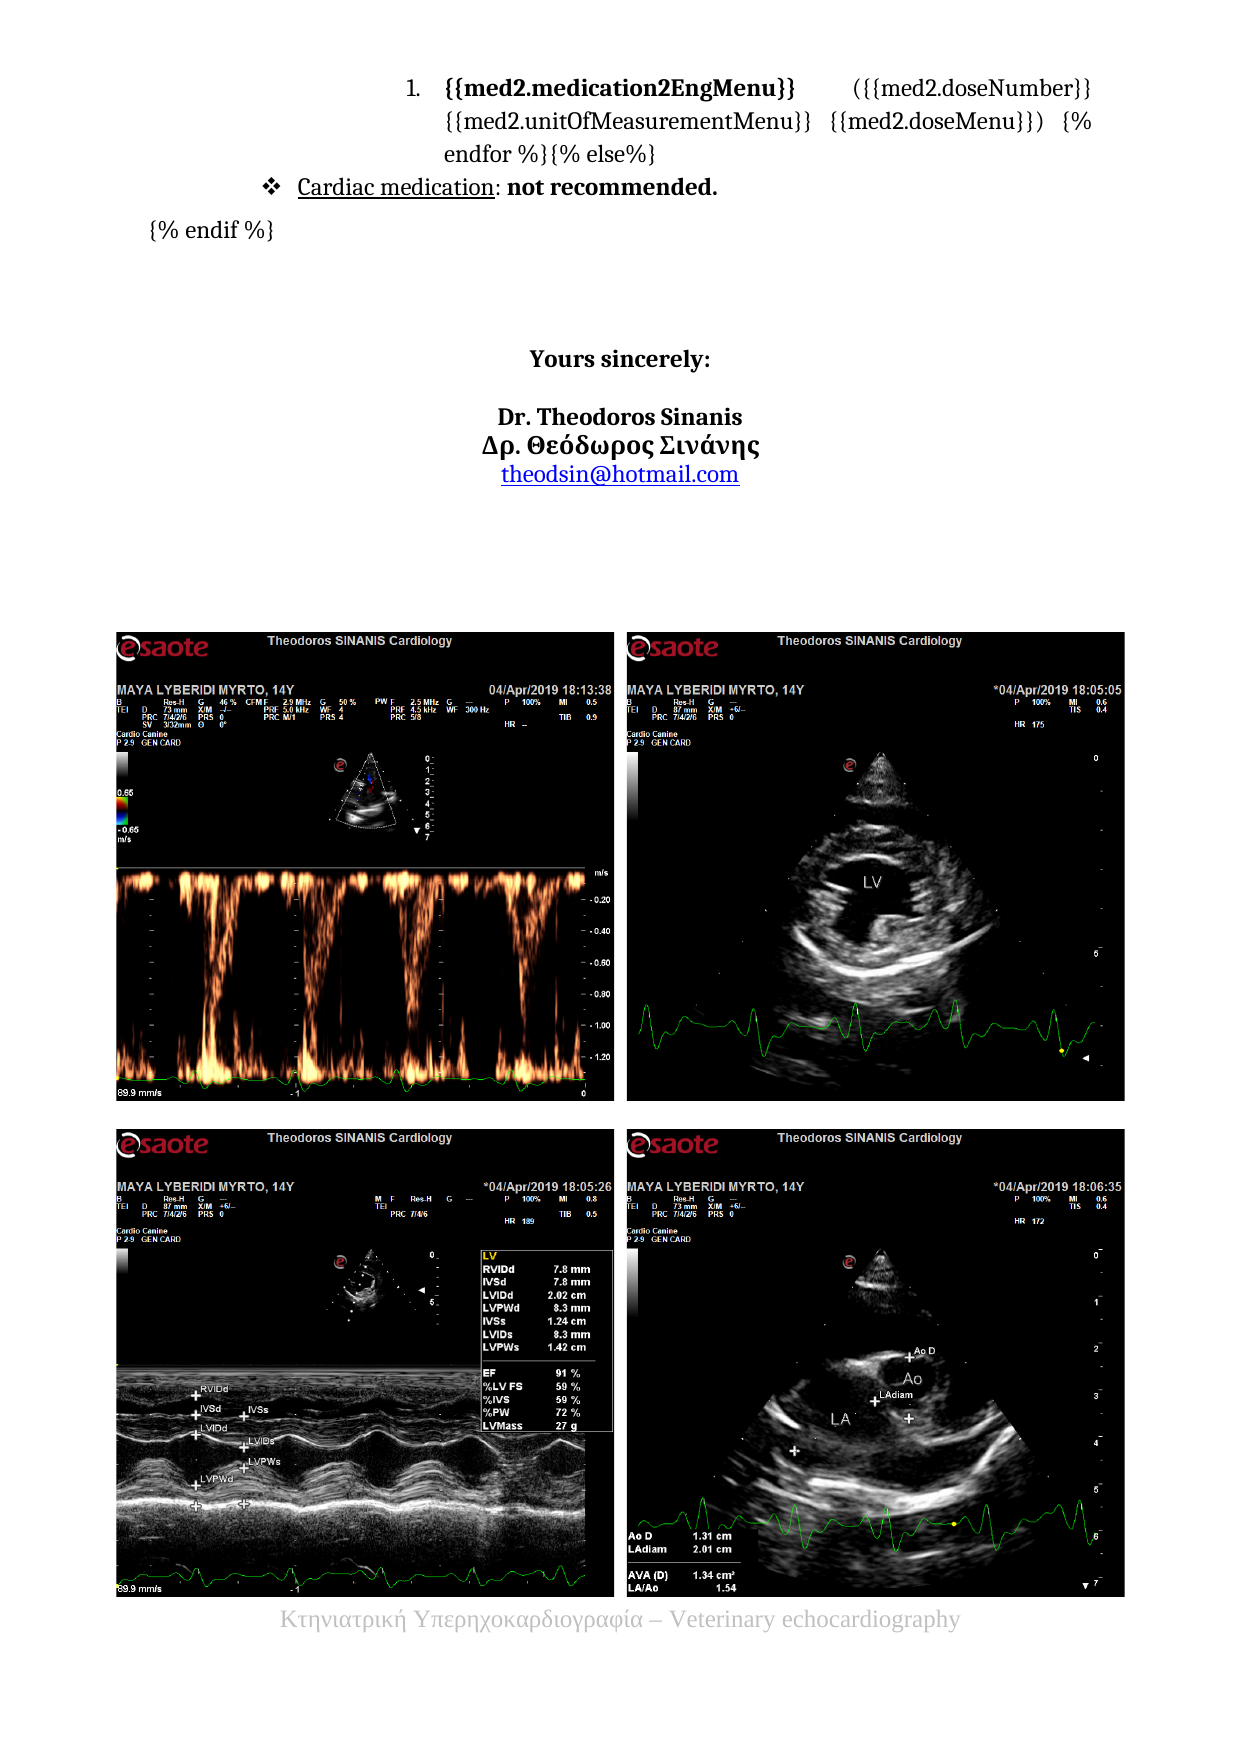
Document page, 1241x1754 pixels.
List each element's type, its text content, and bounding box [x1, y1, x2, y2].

picture [116, 632, 615, 1101]
text Dr. Theodoros Sinanis [148, 403, 1092, 432]
list {{med2.medication2EngMenu}} ({{med2.doseNumber}} {{med2.unitOfMeasurementMenu}} {{med2.doseMenu}}) {% endfor %}{% else%} [406, 74, 1092, 169]
picture [626, 632, 1125, 1101]
picture [626, 1129, 1125, 1597]
list Cardiac medication: not recommended. [260, 173, 1092, 202]
picture [116, 1129, 615, 1597]
text {% endif %} [148, 216, 1092, 245]
text Δρ. Θεόδωρος Σινάνης [148, 432, 1092, 460]
text theodsin@hotmail.com [148, 460, 1092, 489]
text Yours sincerely: [148, 345, 1092, 374]
